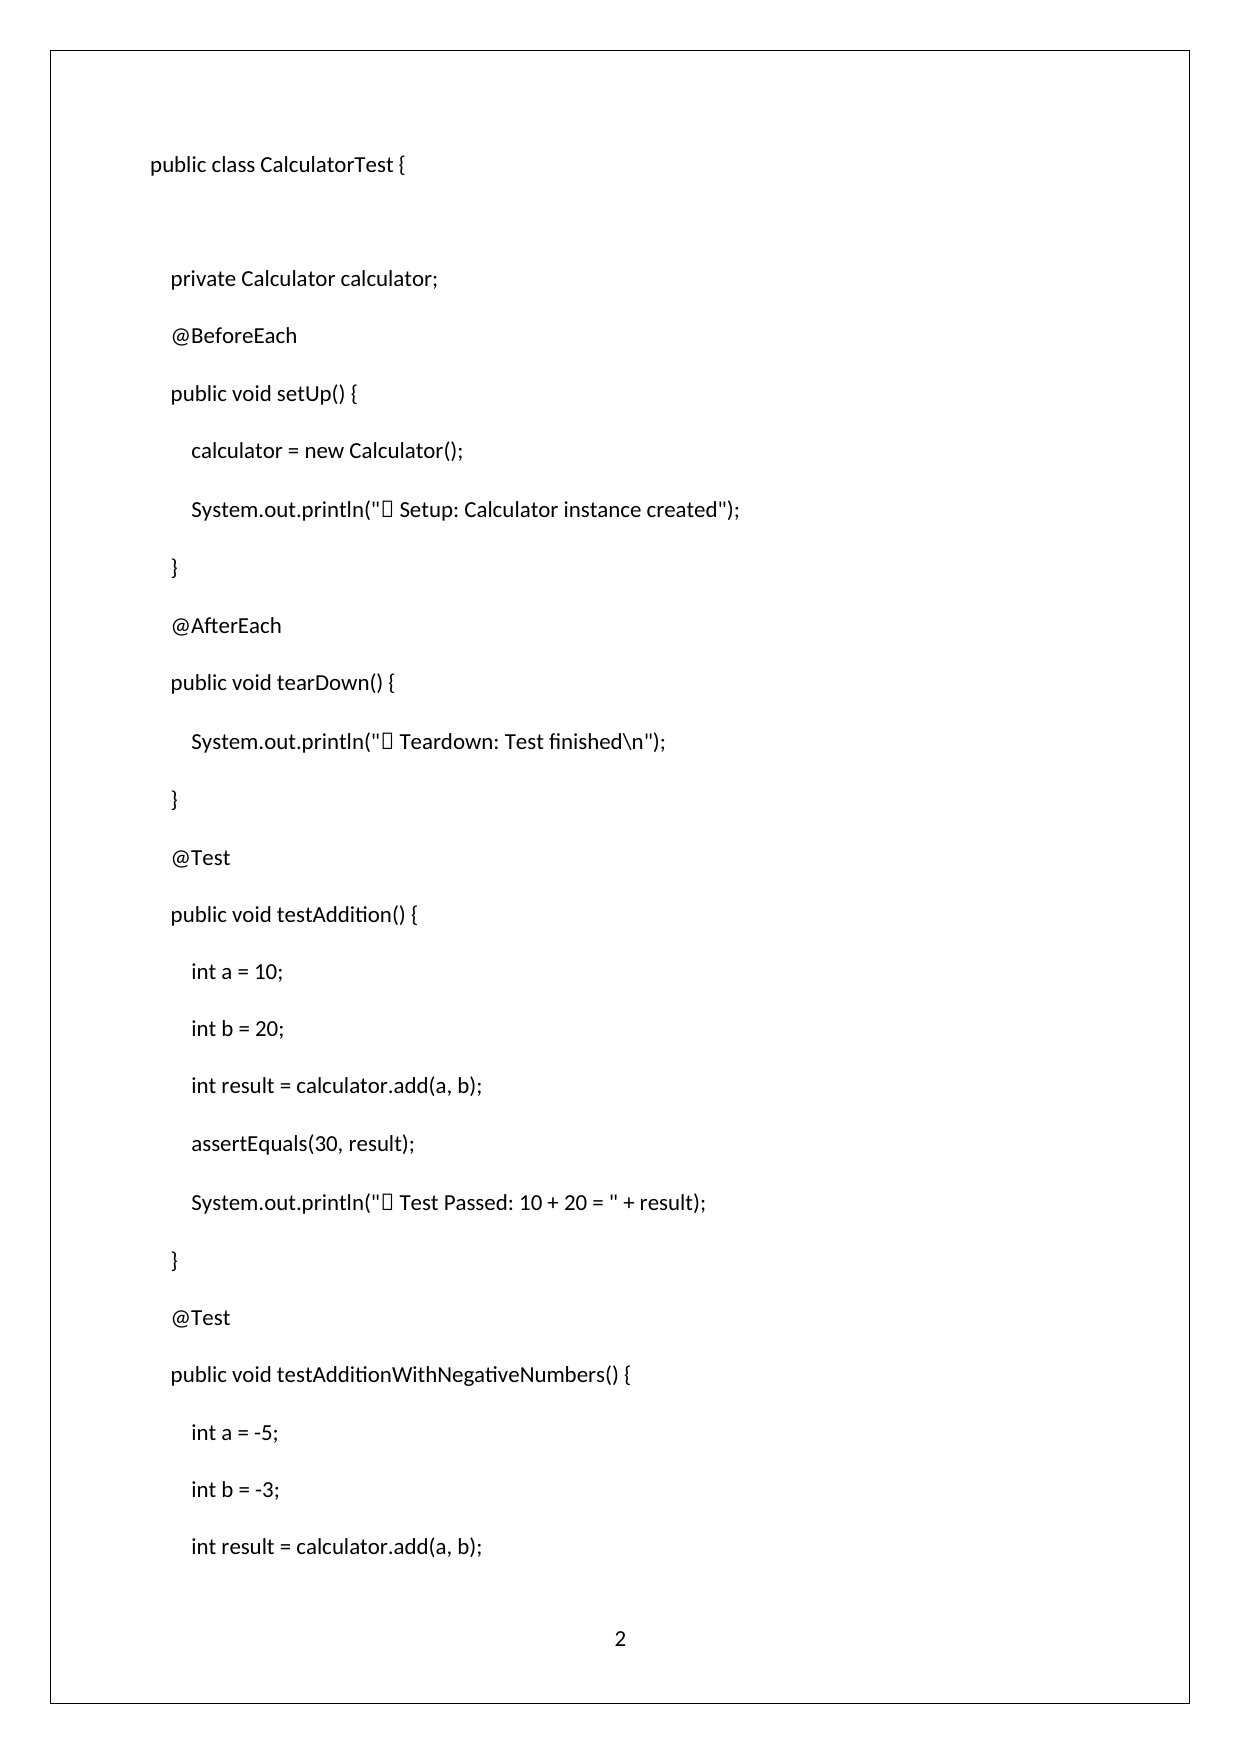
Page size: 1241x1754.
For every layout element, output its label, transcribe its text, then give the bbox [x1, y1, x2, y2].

text System.out.println("🧹 Teardown: Test finished\n"); [150, 725, 1090, 756]
text int b = 20; [150, 1014, 1090, 1042]
text int result = calculator.add(a, b); [150, 1532, 1090, 1560]
text public void testAdditionWithNegativeNumbers() { [150, 1361, 1090, 1389]
text int b = -3; [150, 1475, 1090, 1503]
text } [150, 553, 1090, 582]
text @Test [150, 843, 1090, 871]
text calculator = new Calculator(); [150, 436, 1090, 464]
text assertEquals(30, result); [150, 1129, 1090, 1157]
text public class CalculatorTest { [150, 150, 1090, 178]
text int result = calculator.add(a, b); [150, 1071, 1090, 1099]
text @BeforeEach [150, 322, 1090, 349]
text @Test [150, 1303, 1090, 1331]
text @AfterEach [150, 611, 1090, 639]
text int a = 10; [150, 957, 1090, 985]
text public void setUp() { [150, 379, 1090, 407]
text System.out.println("✅ Test Passed: 10 + 20 = " + result); [150, 1186, 1090, 1217]
text private Calculator calculator; [150, 264, 1090, 292]
text } [150, 786, 1090, 813]
text int a = -5; [150, 1418, 1090, 1446]
text public void tearDown() { [150, 668, 1090, 696]
text public void testAddition() { [150, 900, 1090, 928]
text } [150, 1246, 1090, 1274]
text System.out.println("🔧 Setup: Calculator instance created"); [150, 493, 1090, 524]
